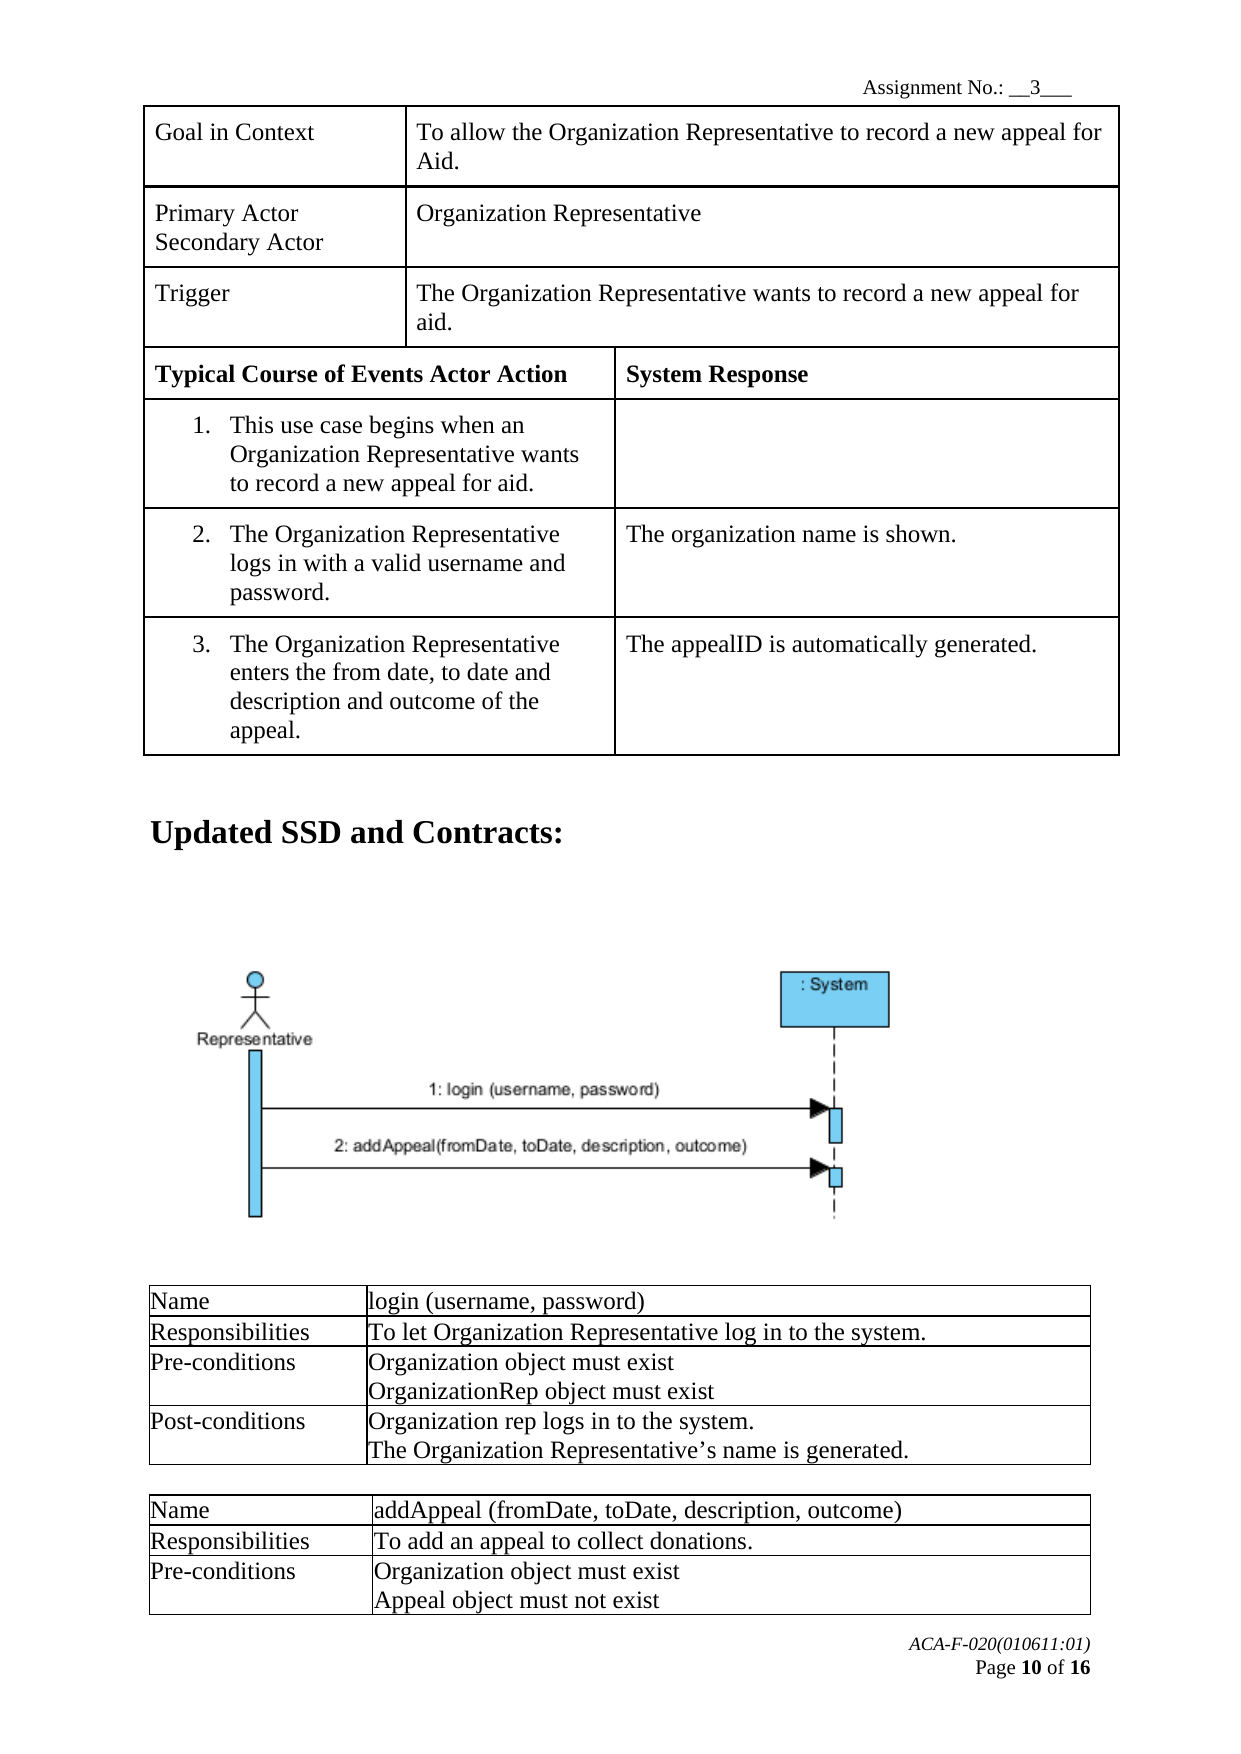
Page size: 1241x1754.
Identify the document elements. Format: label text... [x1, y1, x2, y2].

table_cell To allow the Organization Representative to record a new appeal for Aid. [407, 107, 1118, 185]
table_cell Responsibilities [150, 1526, 372, 1554]
table_cell This use case begins when an Organization Representative wants to record a new appeal for aid. [145, 400, 614, 507]
table_cell The Organization Representative wants to record a new appeal for aid. [407, 268, 1118, 346]
table_cell Primary Actor Secondary Actor [145, 188, 405, 266]
table_header Name [150, 1286, 366, 1315]
table_cell Organization object must exist Appeal object must not exist [373, 1556, 1090, 1613]
table_cell Responsibilities [150, 1317, 366, 1345]
table_cell Organization object must exist OrganizationRep object must exist [368, 1347, 1090, 1404]
table_header login (username, password) [368, 1286, 1090, 1315]
subtitle Updated SSD and Contracts: [150, 812, 1090, 850]
table_cell To add an appeal to collect donations. [373, 1526, 1090, 1554]
table_cell [616, 400, 1118, 507]
table_cell The organization name is shown. [616, 509, 1118, 616]
table_cell Pre-conditions [150, 1556, 372, 1613]
table_cell To let Organization Representative log in to the system. [368, 1317, 1090, 1345]
picture [150, 948, 951, 1271]
table_cell Organization rep logs in to the system. The Organization Representative’s name is generated. [368, 1406, 1090, 1463]
table_cell The appealID is automatically generated. [616, 618, 1118, 754]
table_cell Pre-conditions [150, 1347, 366, 1404]
table_cell The Organization Representative logs in with a valid username and password. [145, 509, 614, 616]
table_cell Organization Representative [407, 188, 1118, 266]
table_cell Post-conditions [150, 1406, 366, 1463]
table_cell Goal in Context [145, 107, 405, 185]
table_header Name [150, 1496, 372, 1524]
table_cell Trigger [145, 268, 405, 346]
table_cell System Response [616, 348, 1118, 398]
table_cell Typical Course of Events Actor Action [145, 348, 614, 398]
table_cell The Organization Representative enters the from date, to date and description and outcome of the appeal. [145, 618, 614, 754]
table_header addAppeal (fromDate, toDate, description, outcome) [373, 1496, 1090, 1524]
